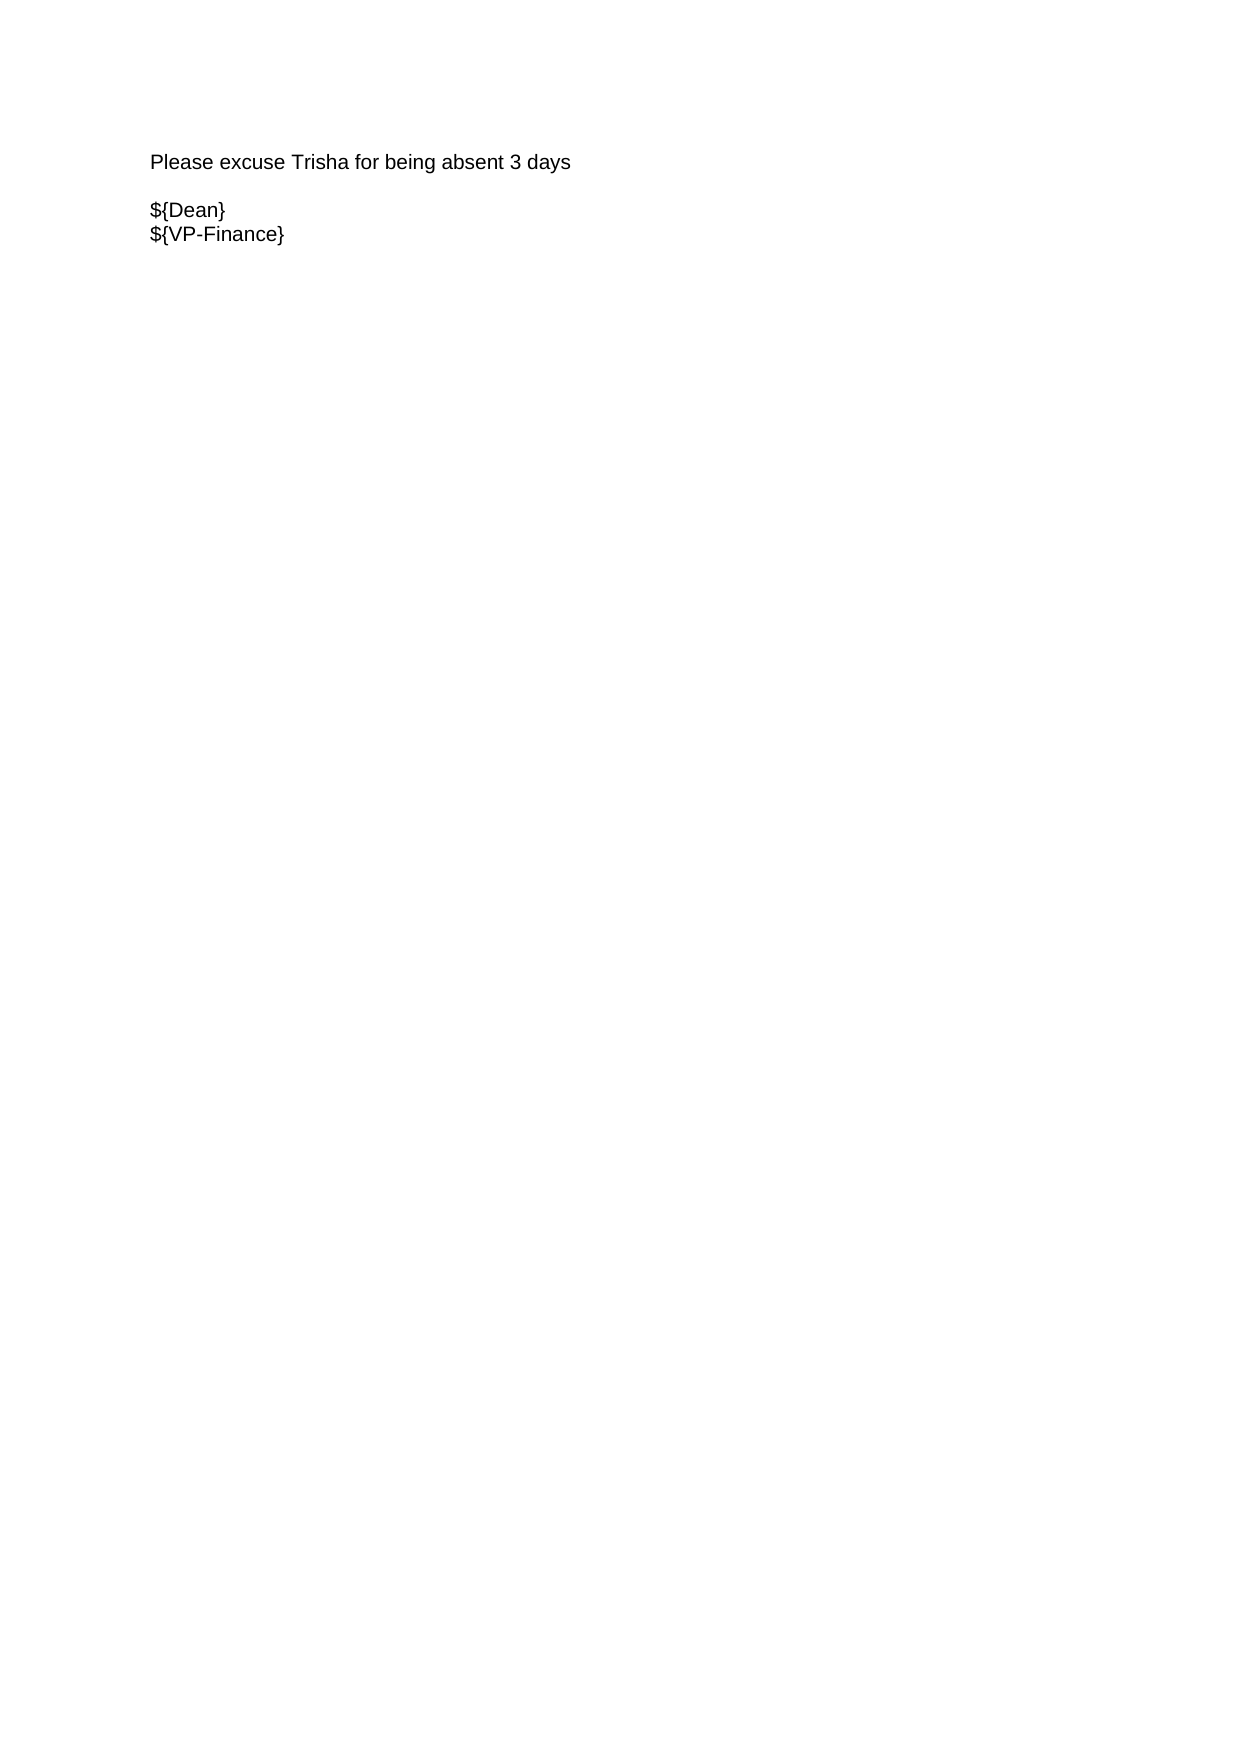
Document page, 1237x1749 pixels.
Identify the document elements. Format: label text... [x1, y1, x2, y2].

text ${Dean} [150, 198, 1086, 222]
text Please excuse Trisha for being absent 3 days [150, 150, 1086, 174]
text ${VP-Finance} [150, 222, 1086, 246]
